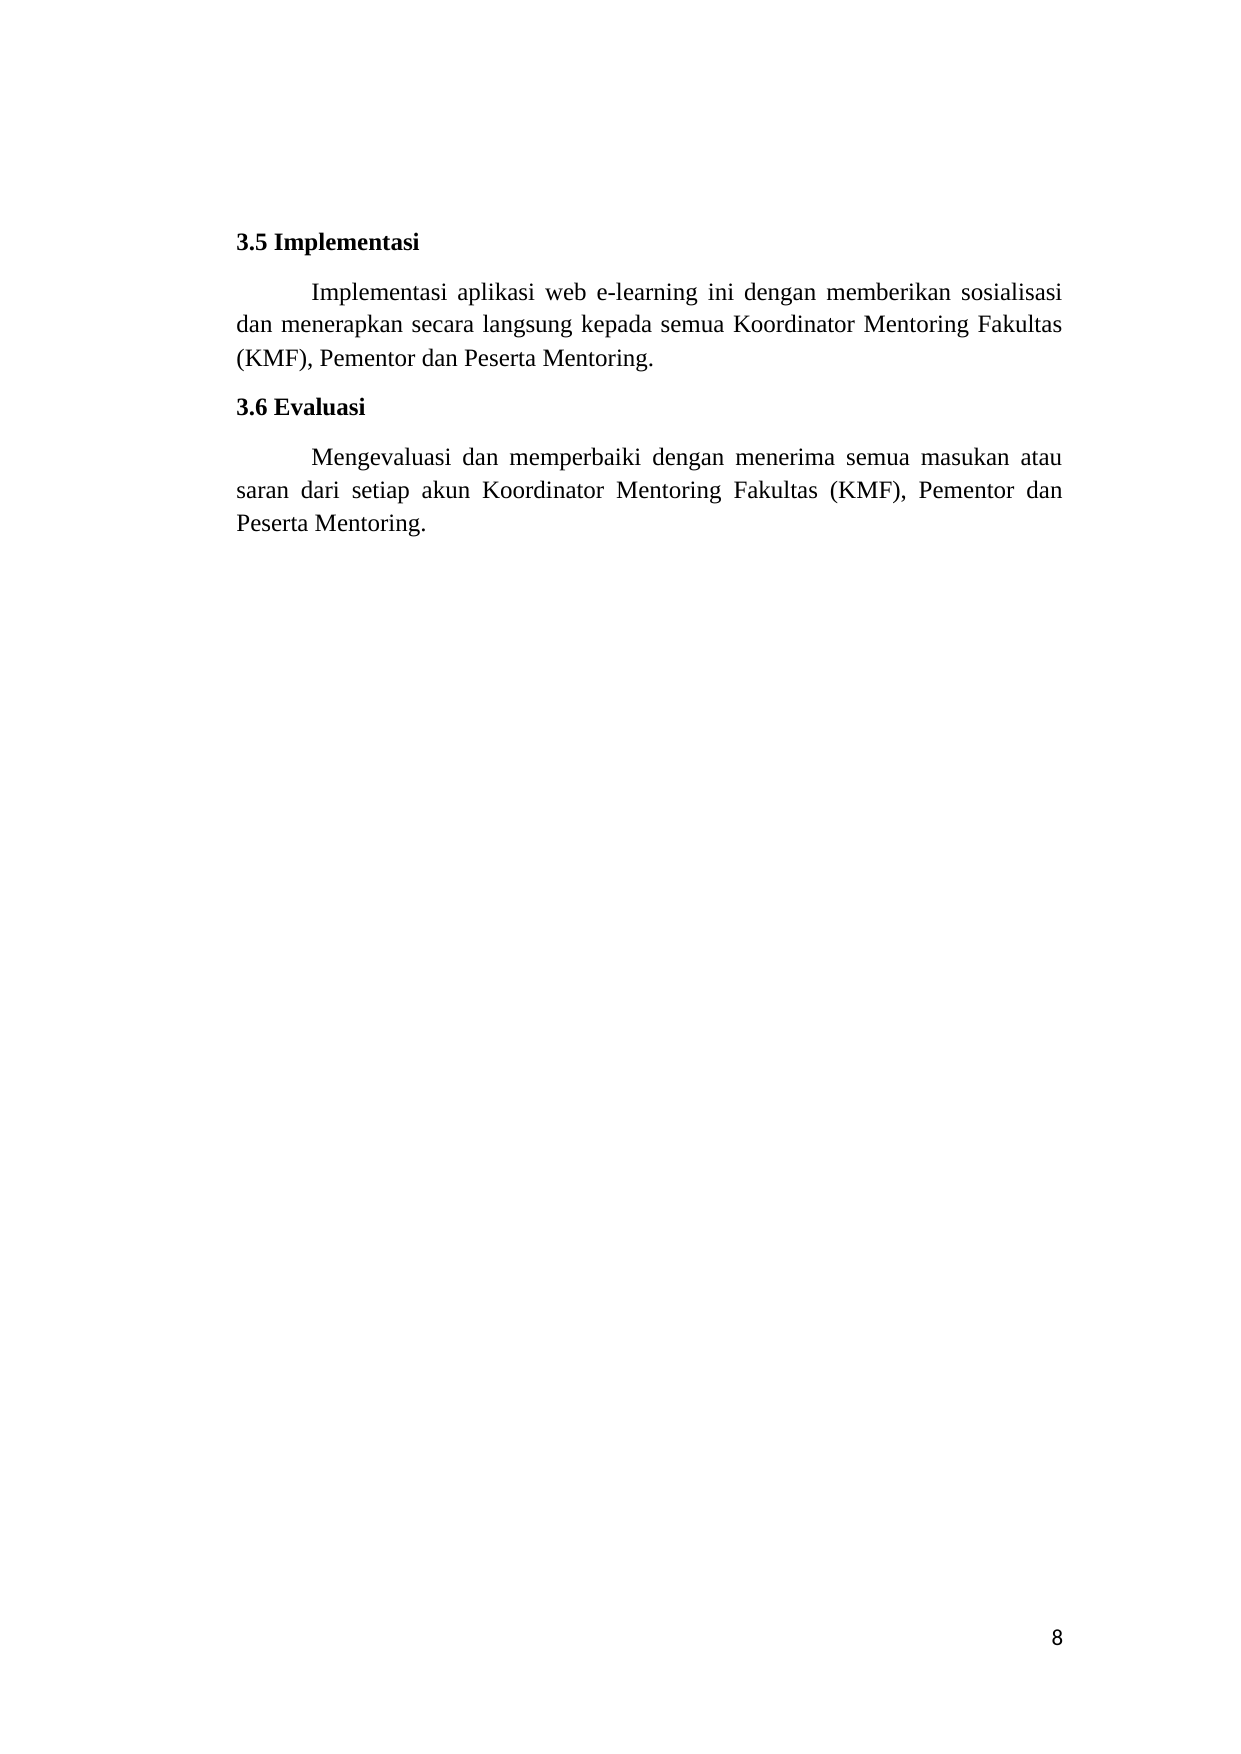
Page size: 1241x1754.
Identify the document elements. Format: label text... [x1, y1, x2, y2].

text Implementasi aplikasi web e-learning ini dengan memberikan sosialisasi dan menerapkan secara langsung kepada semua Koordinator Mentoring Fakultas (KMF), Pementor dan Peserta Mentoring. [236, 277, 1063, 371]
text 3.6 Evaluasi [236, 392, 1063, 421]
text 3.5 Implementasi [236, 227, 1063, 256]
text Mengevaluasi dan memperbaiki dengan menerima semua masukan atau saran dari setiap akun Koordinator Mentoring Fakultas (KMF), Pementor dan Peserta Mentoring. [236, 442, 1063, 537]
